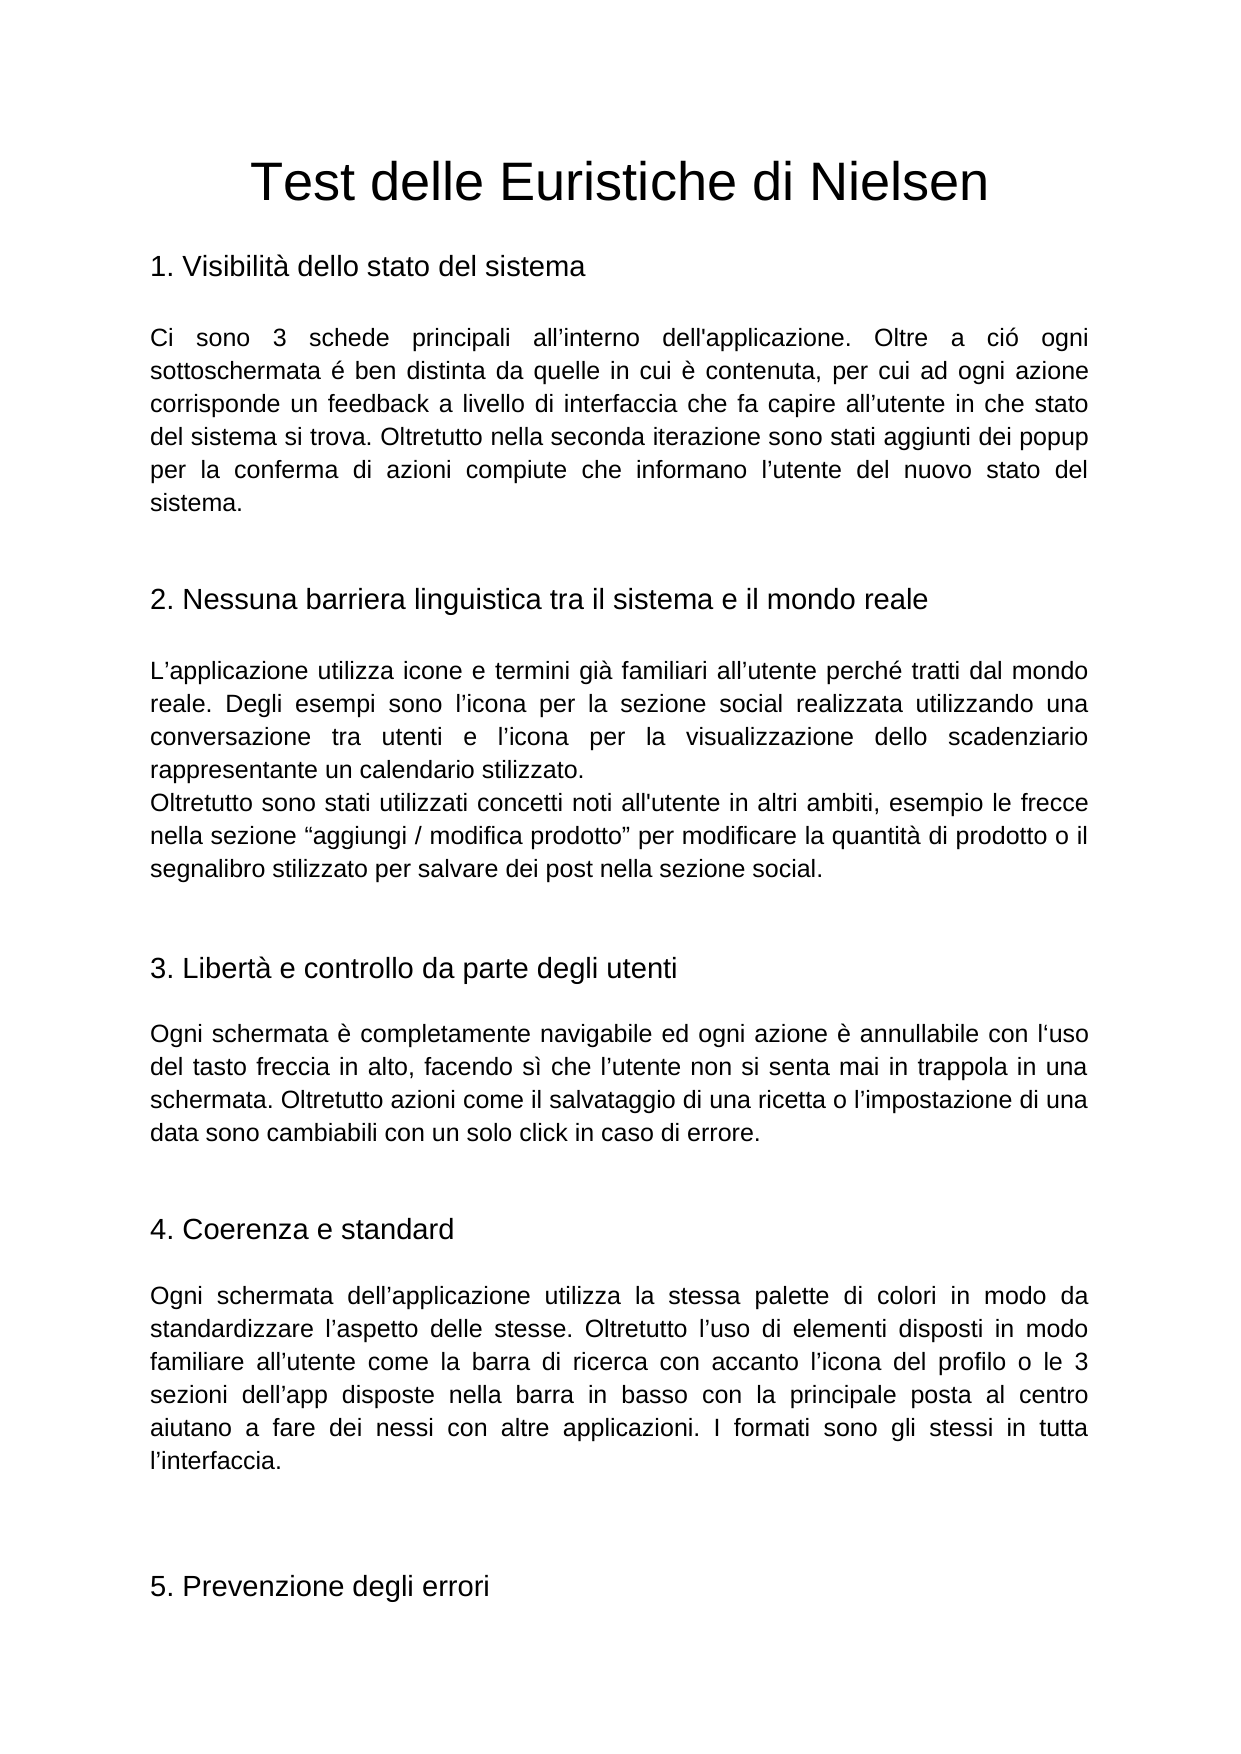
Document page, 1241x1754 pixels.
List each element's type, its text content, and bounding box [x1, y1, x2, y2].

text Ogni schermata dell’applicazione utilizza la stessa palette di colori in modo da standardizzare l’aspetto delle stesse. Oltretutto l’uso di elementi disposti in modo familiare all’utente come la barra di ricerca con accanto l’icona del profilo o le 3 sezioni dell’app disposte nella barra in basso con la principale posta al centro aiutano a fare dei nessi con altre applicazioni. I formati sono gli stessi in tutta l’interfaccia. [150, 1281, 1090, 1474]
title Test delle Euristiche di Nielsen [150, 150, 1090, 212]
text L’applicazione utilizza icone e termini già familiari all’utente perché tratti dal mondo reale. Degli esempi sono l’icona per la sezione social realizzata utilizzando una conversazione tra utenti e l’icona per la visualizzazione dello scadenziario rappresentante un calendario stilizzato. [150, 656, 1090, 784]
text Oltretutto sono stati utilizzati concetti noti all'utente in altri ambiti, esempio le frecce nella sezione “aggiungi / modifica prodotto” per modificare la quantità di prodotto o il segnalibro stilizzato per salvare dei post nella sezione social. [150, 788, 1090, 883]
text 3. Libertà e controllo da parte degli utenti [150, 951, 1090, 984]
text 5. Prevenzione degli errori [150, 1569, 1090, 1603]
text 2. Nessuna barriera linguistica tra il sistema e il mondo reale [150, 582, 1090, 615]
text 4. Coerenza e standard [150, 1212, 1090, 1245]
text 1. Visibilità dello stato del sistema [150, 249, 1090, 282]
text Ci sono 3 schede principali all’interno dell'applicazione. Oltre a ció ogni sottoschermata é ben distinta da quelle in cui è contenuta, per cui ad ogni azione corrisponde un feedback a livello di interfaccia che fa capire all’utente in che stato del sistema si trova. Oltretutto nella seconda iterazione sono stati aggiunti dei popup per la conferma di azioni compiute che informano l’utente del nuovo stato del sistema. [150, 323, 1090, 517]
text Ogni schermata è completamente navigabile ed ogni azione è annullabile con l‘uso del tasto freccia in alto, facendo sì che l’utente non si senta mai in trappola in una schermata. Oltretutto azioni come il salvataggio di una ricetta o l’impostazione di una data sono cambiabili con un solo click in caso di errore. [150, 1019, 1090, 1147]
